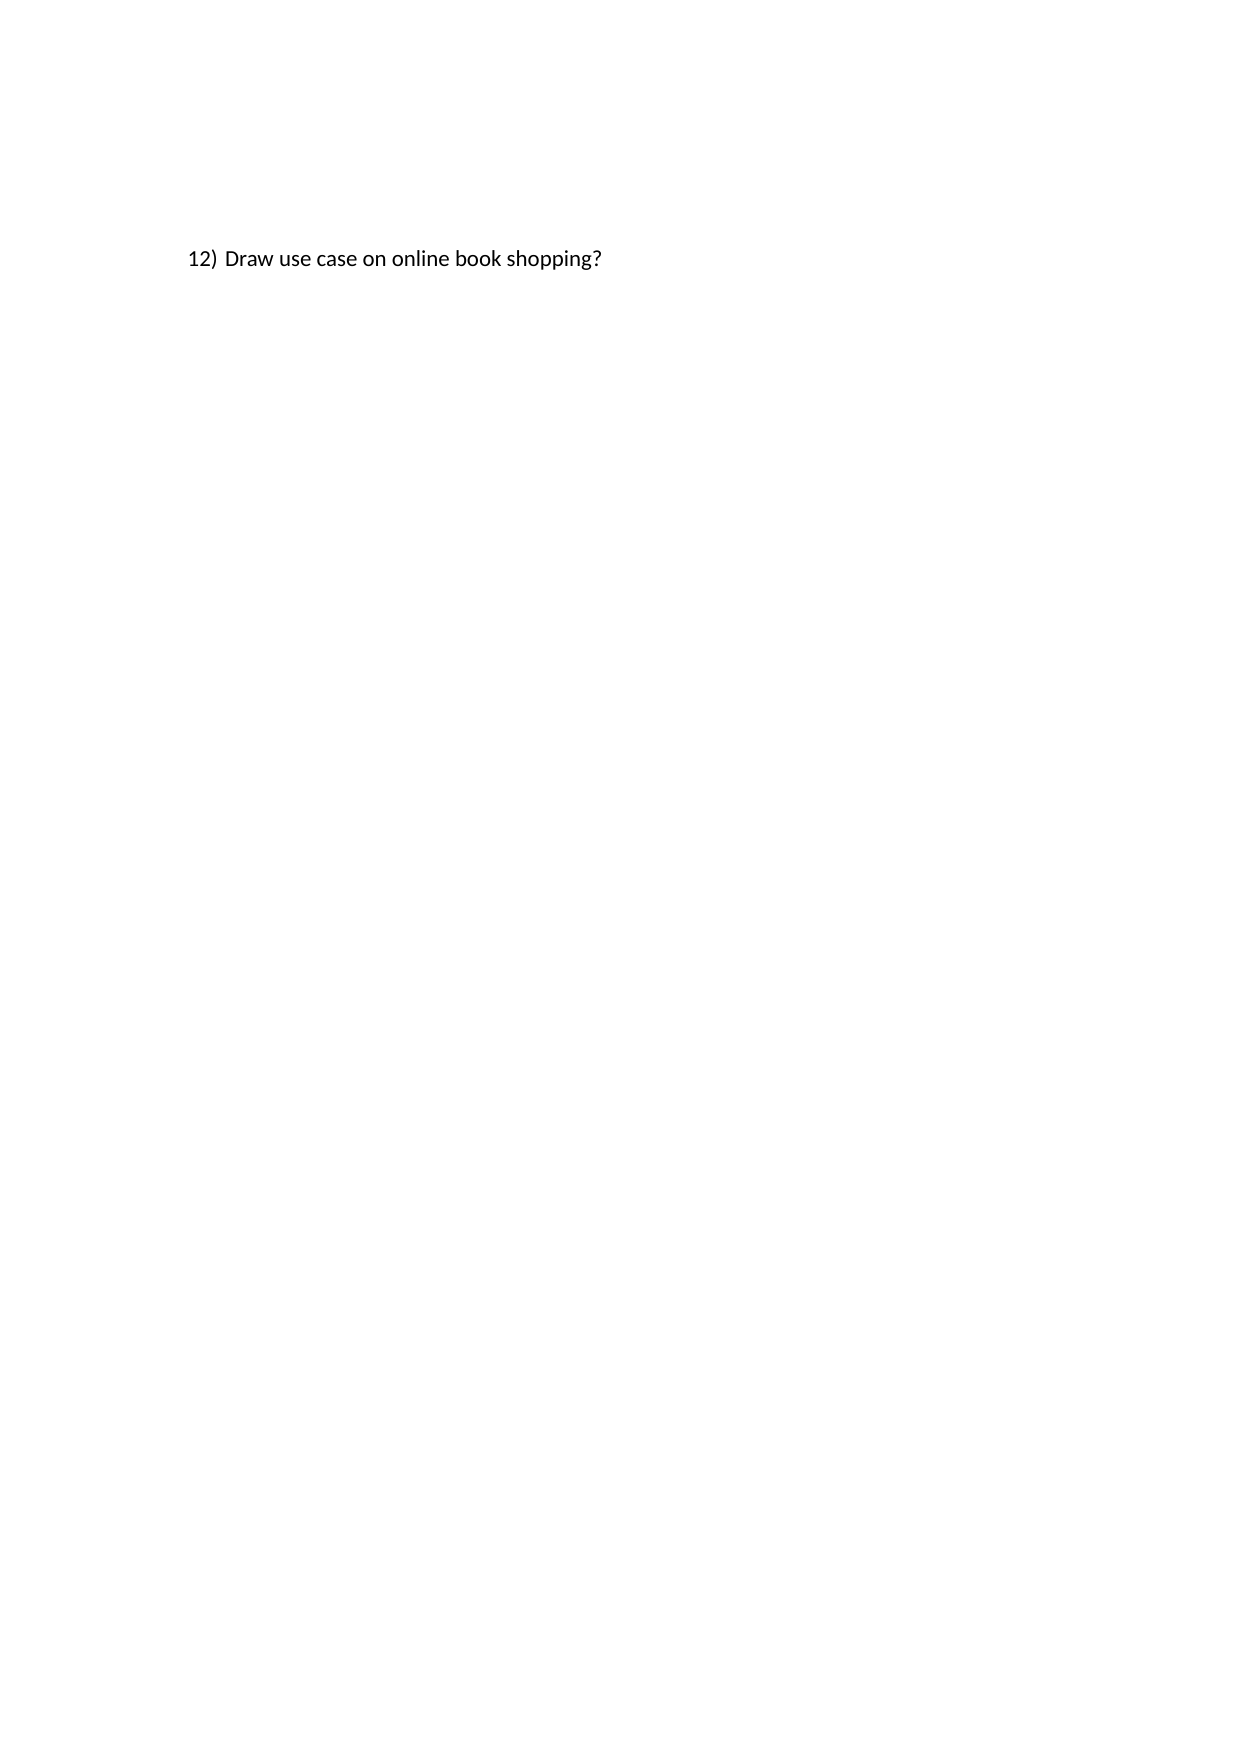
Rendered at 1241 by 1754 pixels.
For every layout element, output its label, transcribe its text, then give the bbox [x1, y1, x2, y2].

list Draw use case on online book shopping? [187, 244, 1090, 272]
